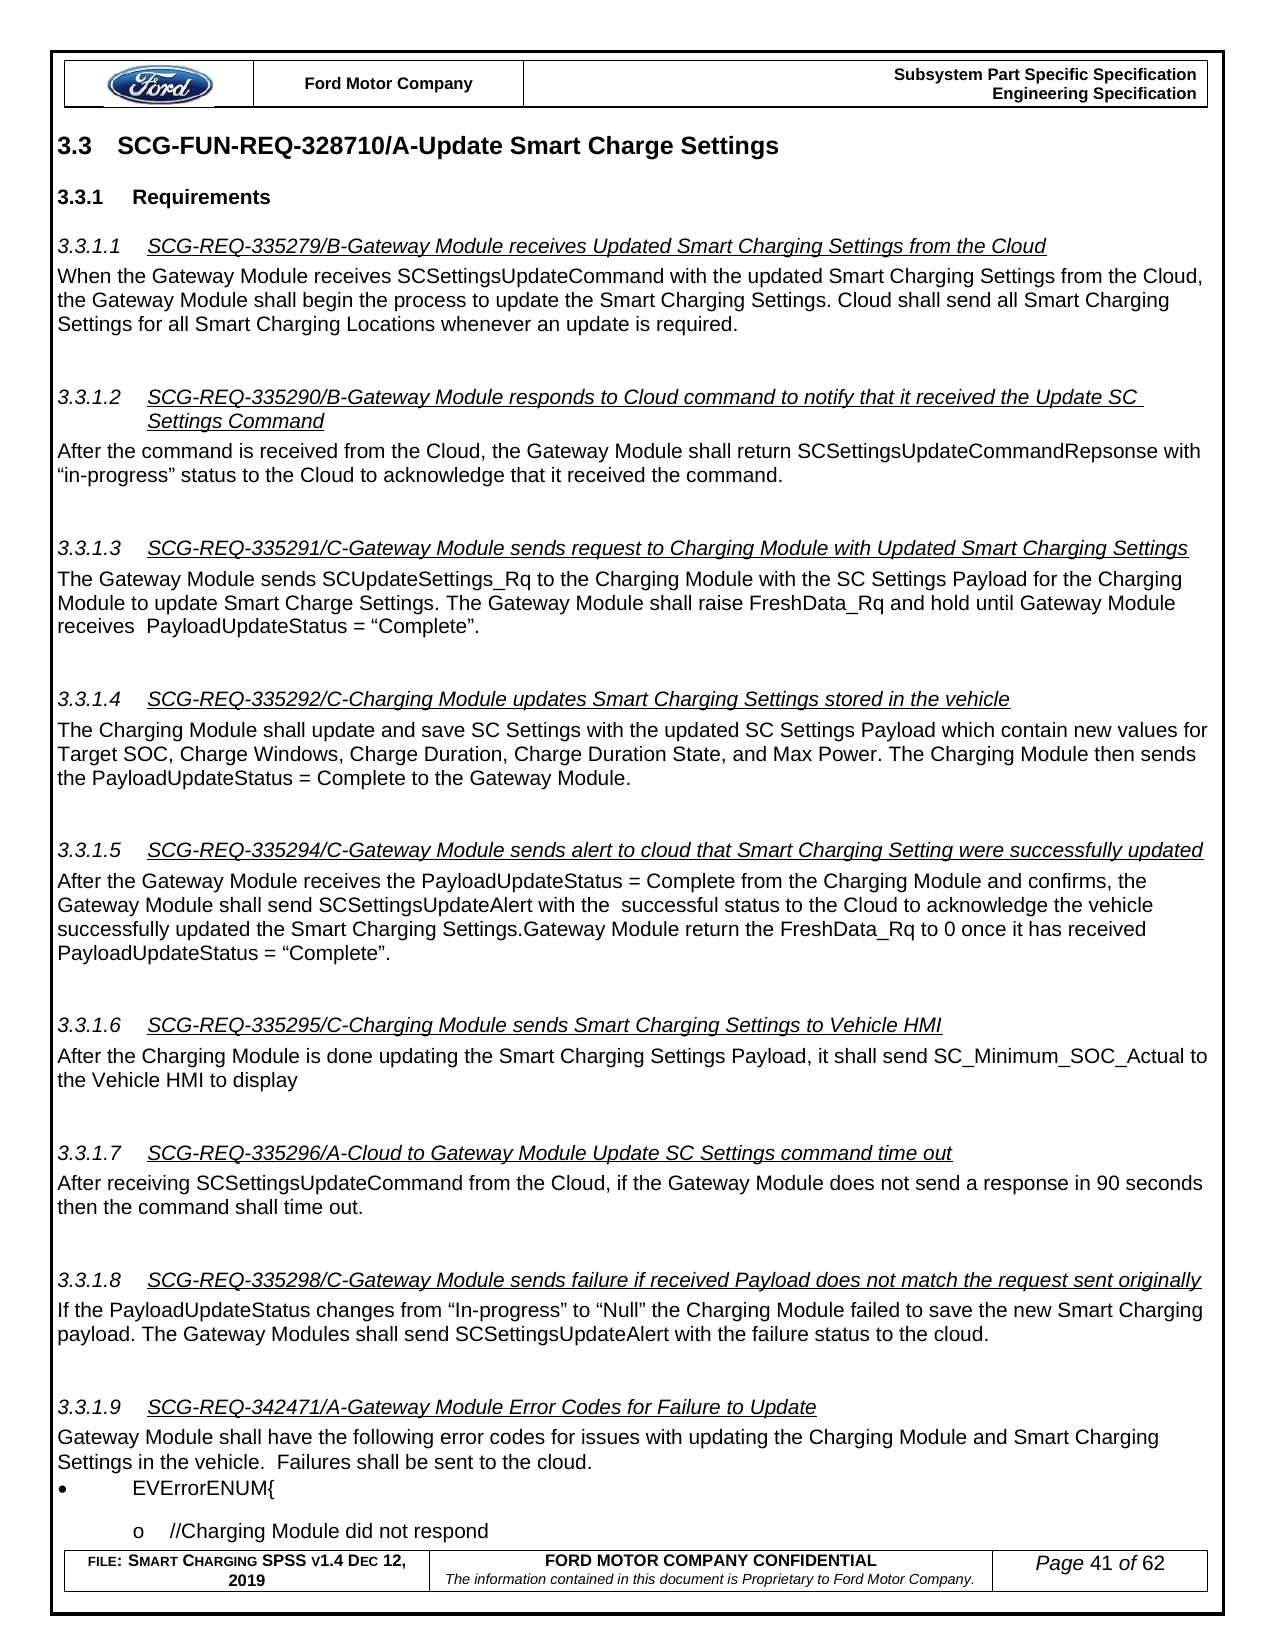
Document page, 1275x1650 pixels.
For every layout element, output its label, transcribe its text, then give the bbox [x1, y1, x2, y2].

subtitle SCG-REQ-335295/C-Charging Module sends Smart Charging Settings to Vehicle HMI [57, 1013, 1215, 1037]
list //Charging Module did not respond [132, 1519, 1215, 1545]
text The Charging Module shall update and save SC Settings with the updated SC Settings Payload which contain new values for Target SOC, Charge Windows, Charge Duration, Charge Duration State, and Max Power. The Charging Module then sends the PayloadUpdateStatus = Complete to the Gateway Module. [57, 717, 1215, 789]
subtitle SCG-REQ-342471/A-Gateway Module Error Codes for Failure to Update [57, 1394, 1215, 1418]
subtitle SCG-REQ-335279/B-Gateway Module receives Updated Smart Charging Settings from the Cloud [57, 234, 1215, 258]
text The Gateway Module sends SCUpdateSettings_Rq to the Charging Module with the SC Settings Payload for the Charging Module to update Smart Charge Settings. The Gateway Module shall raise FreshData_Rq and hold until Gateway Module receives PayloadUpdateStatus = “Complete”. [57, 566, 1215, 638]
text If the PayloadUpdateStatus changes from “In-progress” to “Null” the Charging Module failed to save the new Smart Charging payload. The Gateway Modules shall send SCSettingsUpdateAlert with the failure status to the cloud. [57, 1298, 1215, 1346]
text Gateway Module shall have the following error codes for issues with updating the Charging Module and Smart Charging Settings in the vehicle. Failures shall be sent to the cloud. [57, 1425, 1215, 1474]
text After the Gateway Module receives the PayloadUpdateStatus = Complete from the Charging Module and confirms, the Gateway Module shall send SCSettingsUpdateAlert with the successful status to the Cloud to acknowledge the vehicle successfully updated the Smart Charging Settings.Gateway Module return the FreshData_Rq to 0 once it has received PayloadUpdateStatus = “Complete”. [57, 868, 1215, 964]
text After the command is received from the Cloud, the Gateway Module shall return SCSettingsUpdateCommandRepsonse with “in-progress” status to the Cloud to acknowledge that it received the command. [57, 439, 1215, 487]
subtitle SCG-REQ-335298/C-Gateway Module sends failure if received Payload does not match the request sent originally [57, 1267, 1215, 1291]
subtitle SCG-FUN-REQ-328710/A-Update Smart Charge Settings [57, 131, 1215, 160]
subtitle SCG-REQ-335290/B-Gateway Module responds to Cloud command to notify that it received the Update SC Settings Command [57, 385, 1215, 433]
text After receiving SCSettingsUpdateCommand from the Cloud, if the Gateway Module does not send a response in 90 seconds then the command shall time out. [57, 1171, 1215, 1218]
subtitle SCG-REQ-335292/C-Charging Module updates Smart Charging Settings stored in the vehicle [57, 687, 1215, 711]
text After the Charging Module is done updating the Smart Charging Settings Payload, it shall send SC_Minimum_SOC_Actual to the Vehicle HMI to display [57, 1043, 1215, 1091]
subtitle SCG-REQ-335296/A-Cloud to Gateway Module Update SC Settings command time out [57, 1140, 1215, 1164]
picture [103, 61, 215, 107]
text When the Gateway Module receives SCSettingsUpdateCommand with the updated Smart Charging Settings from the Cloud, the Gateway Module shall begin the process to update the Smart Charging Settings. Cloud shall send all Smart Charging Settings for all Smart Charging Locations whenever an update is required. [57, 264, 1215, 336]
list EVErrorENUM{ [57, 1475, 1215, 1501]
subtitle SCG-REQ-335294/C-Gateway Module sends alert to cloud that Smart Charging Setting were successfully updated [57, 838, 1215, 862]
subtitle SCG-REQ-335291/C-Gateway Module sends request to Charging Module with Updated Smart Charging Settings [57, 536, 1215, 560]
subtitle Requirements [57, 185, 1215, 209]
